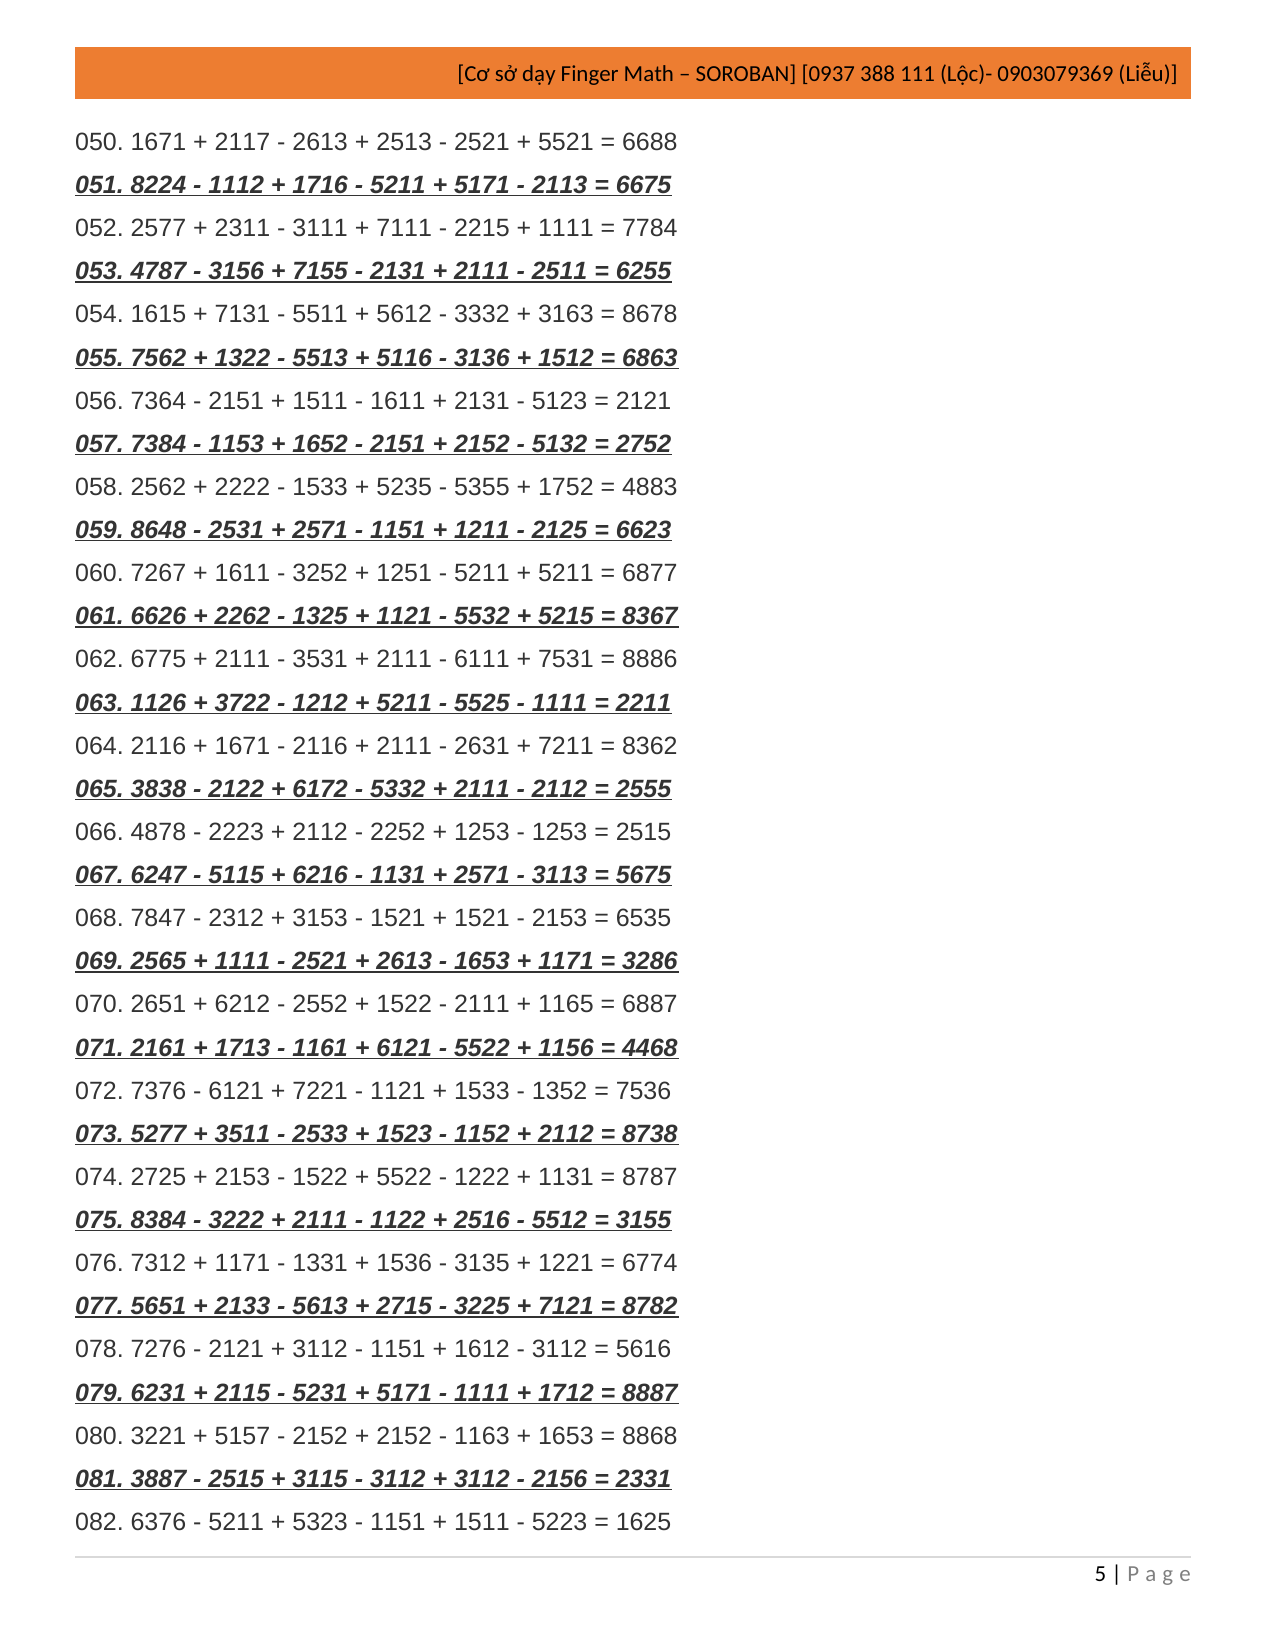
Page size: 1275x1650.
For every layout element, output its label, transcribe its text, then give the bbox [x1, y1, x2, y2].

text 075. 8384 - 3222 + 2111 - 1122 + 2516 - 5512 = 3155 [75, 1205, 1191, 1234]
text 059. 8648 - 2531 + 2571 - 1151 + 1211 - 2125 = 6623 [75, 515, 1191, 544]
text 079. 6231 + 2115 - 5231 + 5171 - 1111 + 1712 = 8887 [75, 1377, 1191, 1406]
text 065. 3838 - 2122 + 6172 - 5332 + 2111 - 2112 = 2555 [75, 774, 1191, 802]
text 061. 6626 + 2262 - 1325 + 1121 - 5532 + 5215 = 8367 [75, 601, 1191, 630]
text 069. 2565 + 1111 - 2521 + 2613 - 1653 + 1171 = 3286 [75, 946, 1191, 975]
text 078. 7276 - 2121 + 3112 - 1151 + 1612 - 3112 = 5616 [75, 1334, 1191, 1363]
text 076. 7312 + 1171 - 1331 + 1536 - 3135 + 1221 = 6774 [75, 1248, 1191, 1277]
text 062. 6775 + 2111 - 3531 + 2111 - 6111 + 7531 = 8886 [75, 644, 1191, 673]
text 077. 5651 + 2133 - 5613 + 2715 - 3225 + 7121 = 8782 [75, 1291, 1191, 1320]
text 064. 2116 + 1671 - 2116 + 2111 - 2631 + 7211 = 8362 [75, 731, 1191, 759]
text 068. 7847 - 2312 + 3153 - 1521 + 1521 - 2153 = 6535 [75, 903, 1191, 932]
text 052. 2577 + 2311 - 3111 + 7111 - 2215 + 1111 = 7784 [75, 213, 1191, 242]
text 073. 5277 + 3511 - 2533 + 1523 - 1152 + 2112 = 8738 [75, 1119, 1191, 1147]
text 060. 7267 + 1611 - 3252 + 1251 - 5211 + 5211 = 6877 [75, 558, 1191, 587]
text 070. 2651 + 6212 - 2552 + 1522 - 2111 + 1165 = 6887 [75, 989, 1191, 1018]
text 057. 7384 - 1153 + 1652 - 2151 + 2152 - 5132 = 2752 [75, 429, 1191, 457]
text 063. 1126 + 3722 - 1212 + 5211 - 5525 - 1111 = 2211 [75, 687, 1191, 716]
text 051. 8224 - 1112 + 1716 - 5211 + 5171 - 2113 = 6675 [75, 170, 1191, 199]
text 066. 4878 - 2223 + 2112 - 2252 + 1253 - 1253 = 2515 [75, 817, 1191, 846]
text 081. 3887 - 2515 + 3115 - 3112 + 3112 - 2156 = 2331 [75, 1464, 1191, 1492]
text 055. 7562 + 1322 - 5513 + 5116 - 3136 + 1512 = 6863 [75, 342, 1191, 371]
text 056. 7364 - 2151 + 1511 - 1611 + 2131 - 5123 = 2121 [75, 386, 1191, 414]
text 058. 2562 + 2222 - 1533 + 5235 - 5355 + 1752 = 4883 [75, 472, 1191, 501]
text 074. 2725 + 2153 - 1522 + 5522 - 1222 + 1131 = 8787 [75, 1162, 1191, 1191]
text 053. 4787 - 3156 + 7155 - 2131 + 2111 - 2511 = 6255 [75, 256, 1191, 285]
text 067. 6247 - 5115 + 6216 - 1131 + 2571 - 3113 = 5675 [75, 860, 1191, 889]
text 072. 7376 - 6121 + 7221 - 1121 + 1533 - 1352 = 7536 [75, 1076, 1191, 1104]
text 071. 2161 + 1713 - 1161 + 6121 - 5522 + 1156 = 4468 [75, 1032, 1191, 1061]
text 080. 3221 + 5157 - 2152 + 2152 - 1163 + 1653 = 8868 [75, 1421, 1191, 1449]
text 050. 1671 + 2117 - 2613 + 2513 - 2521 + 5521 = 6688 [75, 127, 1191, 156]
text 054. 1615 + 7131 - 5511 + 5612 - 3332 + 3163 = 8678 [75, 299, 1191, 328]
text 082. 6376 - 5211 + 5323 - 1151 + 1511 - 5223 = 1625 [75, 1507, 1191, 1536]
